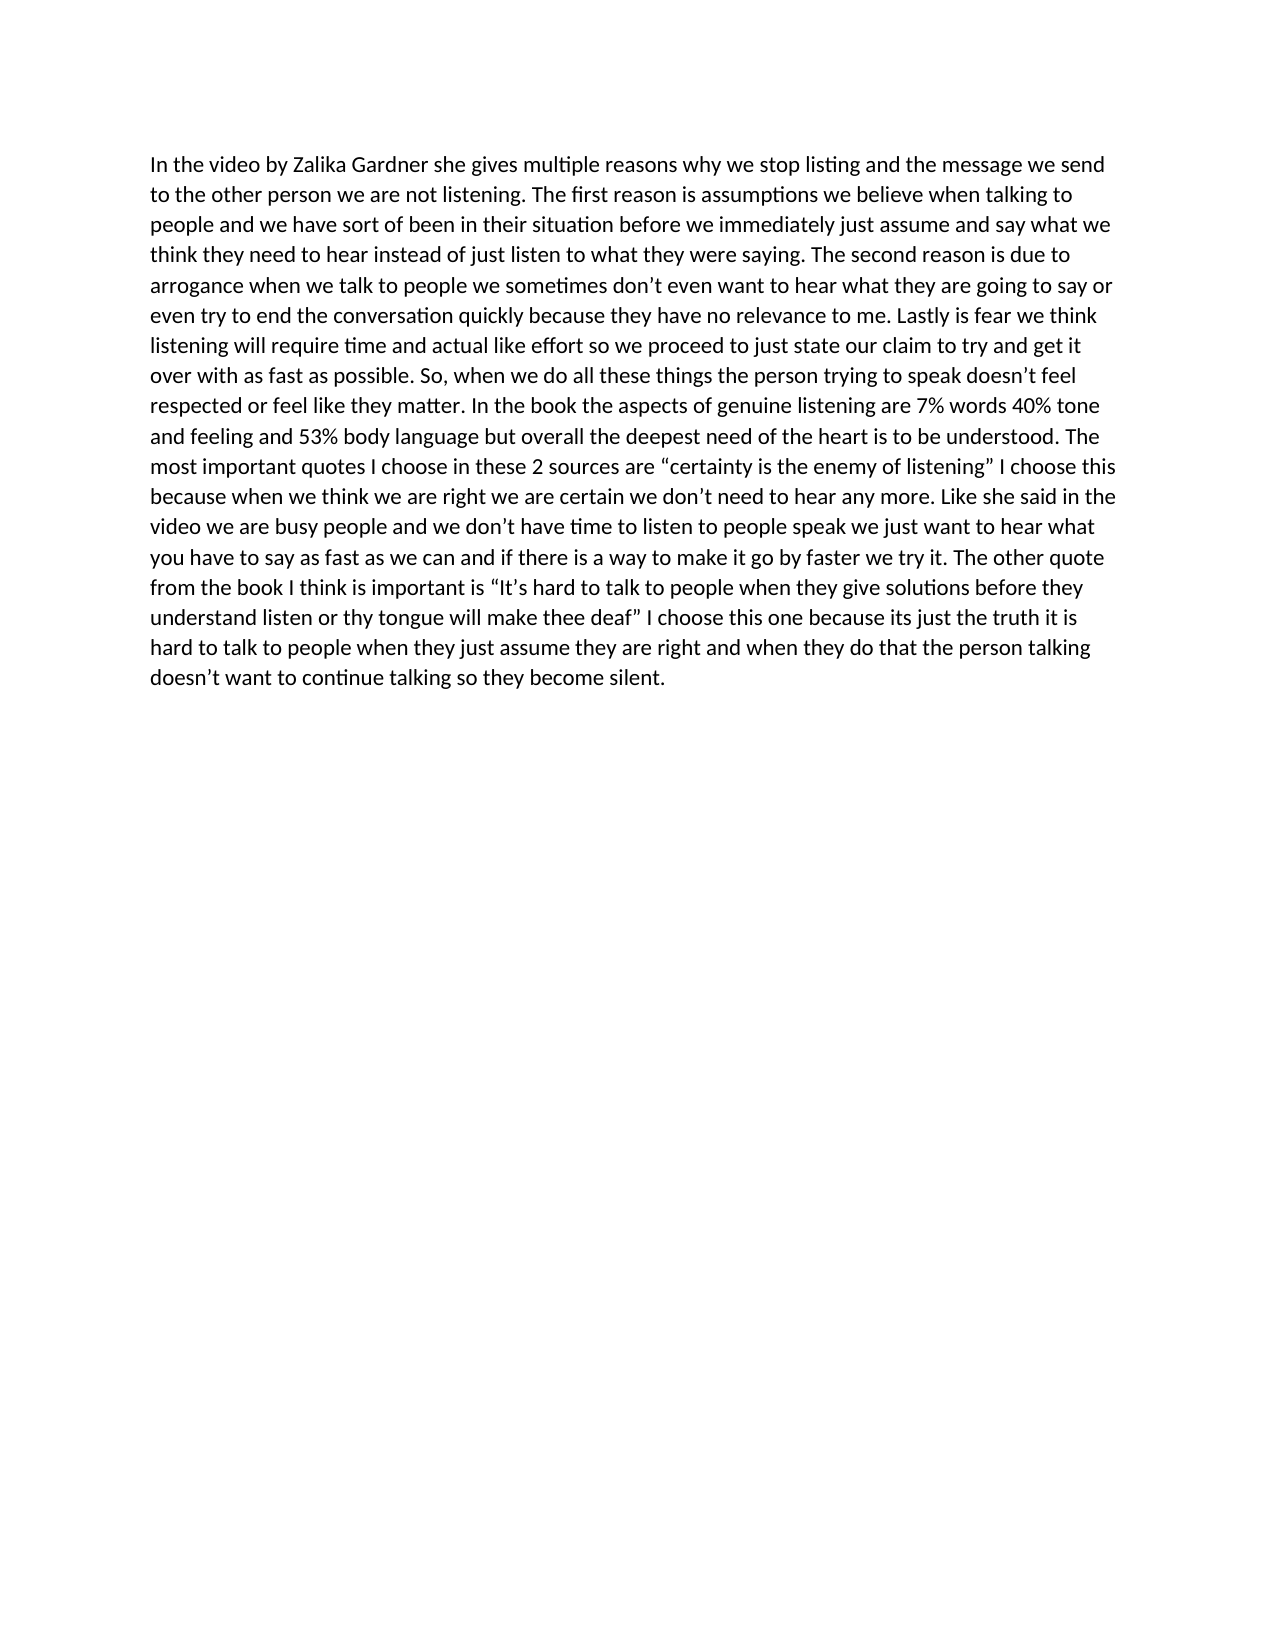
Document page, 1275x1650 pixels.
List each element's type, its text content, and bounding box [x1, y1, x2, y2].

text In the video by Zalika Gardner she gives multiple reasons why we stop listing and the message we send to the other person we are not listening. The first reason is assumptions we believe when talking to people and we have sort of been in their situation before we immediately just assume and say what we think they need to hear instead of just listen to what they were saying. The second reason is due to arrogance when we talk to people we sometimes don’t even want to hear what they are going to say or even try to end the conversation quickly because they have no relevance to me. Lastly is fear we think listening will require time and actual like effort so we proceed to just state our claim to try and get it over with as fast as possible. So, when we do all these things the person trying to speak doesn’t feel respected or feel like they matter. In the book the aspects of genuine listening are 7% words 40% tone and feeling and 53% body language but overall the deepest need of the heart is to be understood. The most important quotes I choose in these 2 sources are “certainty is the enemy of listening” I choose this because when we think we are right we are certain we don’t need to hear any more. Like she said in the video we are busy people and we don’t have time to listen to people speak we just want to hear what you have to say as fast as we can and if there is a way to make it go by faster we try it. The other quote from the book I think is important is “It’s hard to talk to people when they give solutions before they understand listen or thy tongue will make thee deaf” I choose this one because its just the truth it is hard to talk to people when they just assume they are right and when they do that the person talking doesn’t want to continue talking so they become silent. [150, 150, 1125, 692]
